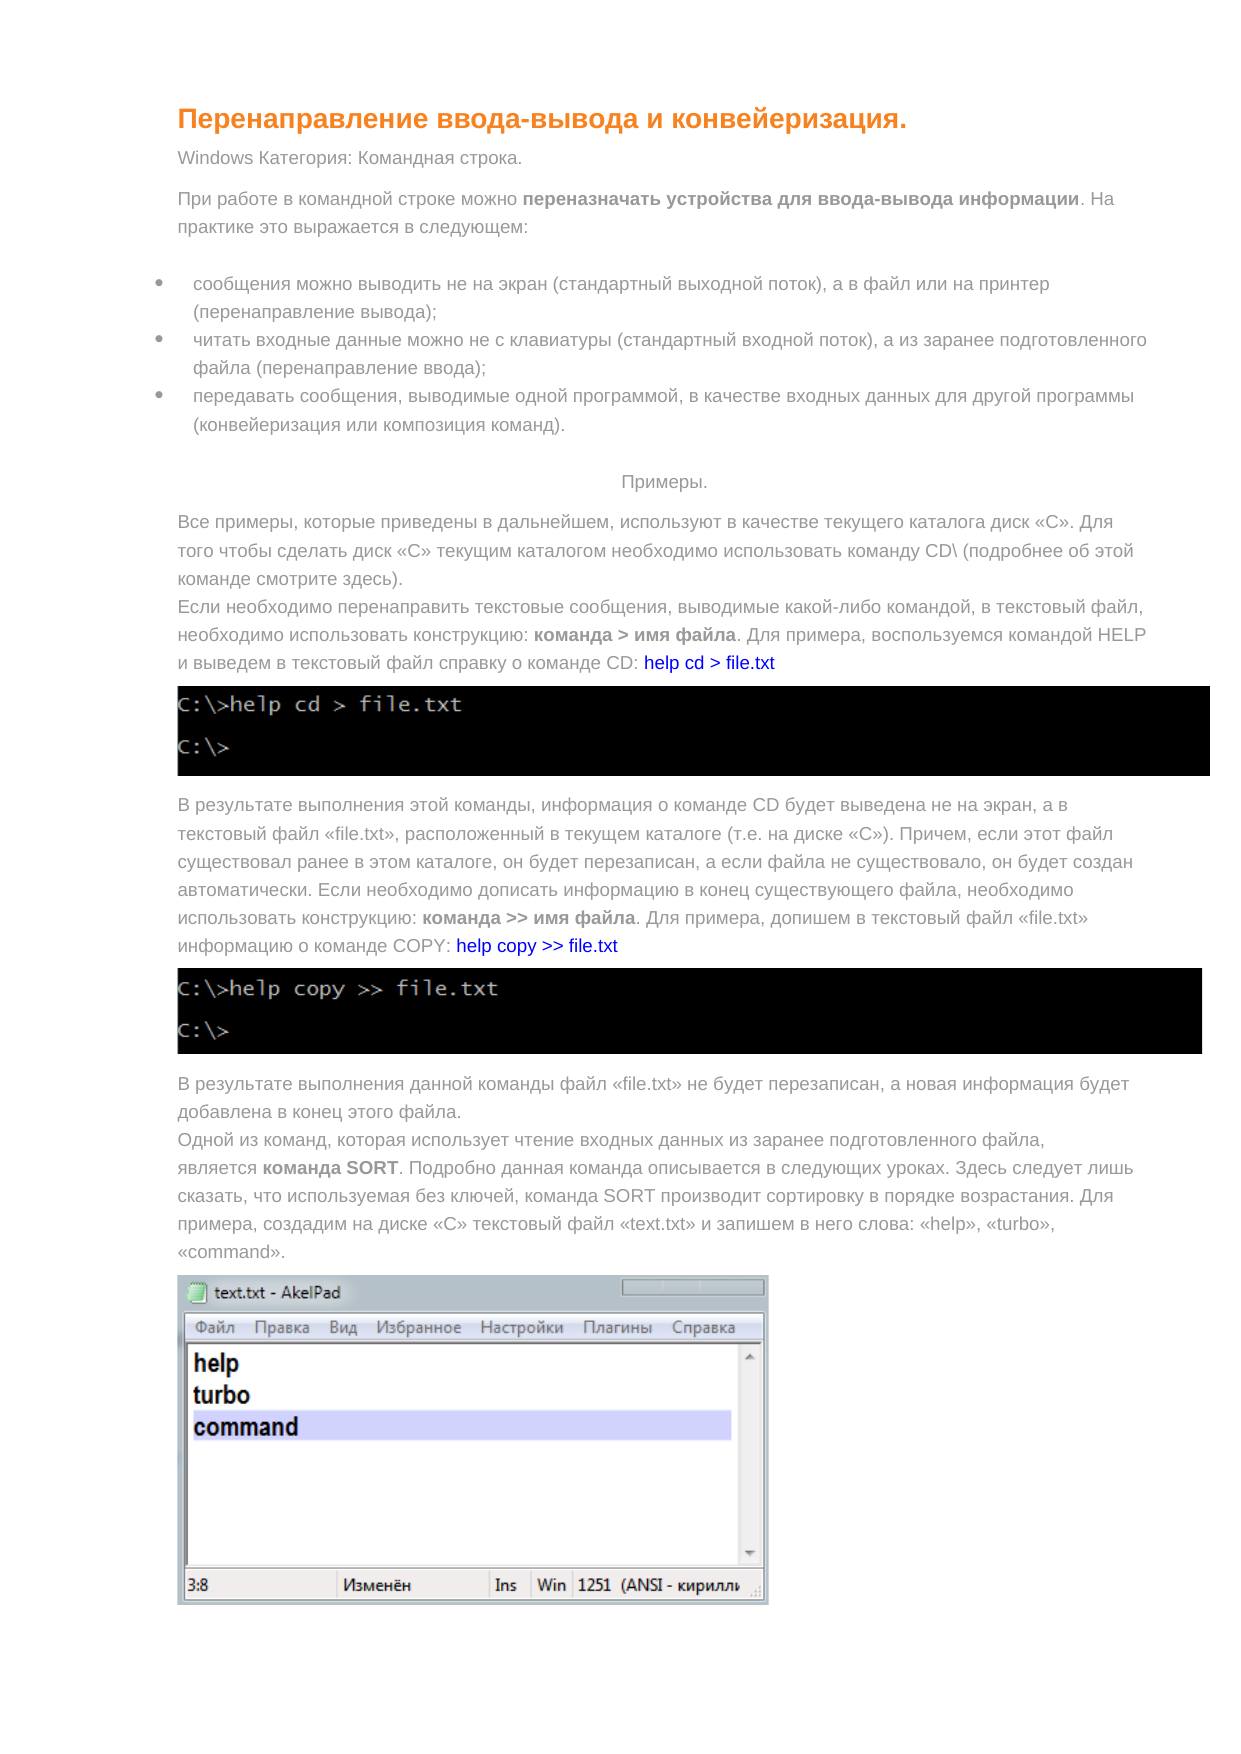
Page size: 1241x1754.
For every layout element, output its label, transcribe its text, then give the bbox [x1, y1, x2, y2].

text При работе в командной строке можно переназначать устройства для ввода-вывода информации. На практике это выражается в следующем: [177, 181, 1152, 237]
list читать входные данные можно не с клавиатуры (стандартный входной поток), а из заранее подготовленного файла (перенаправление ввода); [155, 322, 1152, 379]
text Windows Категория: Командная строка. [177, 140, 1152, 168]
text В результате выполнения данной команды файл «file.txt» не будет перезаписан, а новая информация будет добавлена в конец этого файла. Одной из команд, которая использует чтение входных данных из заранее подготовленного файла, является команда SORT. Подробно данная команда описывается в следующих уроках. Здесь следует лишь сказать, что используемая без ключей, команда SORT производит сортировку в порядке возрастания. Для примера, создадим на диске «С» текстовый файл «text.txt» и запишем в него слова: «help», «turbo», «command». [177, 1066, 1152, 1263]
picture [177, 1275, 769, 1605]
text В результате выполнения этой команды, информация о команде CD будет выведена не на экран, а в текстовый файл «file.txt», расположенный в текущем каталоге (т.е. на диске «С»). Причем, если этот файл существовал ранее в этом каталоге, он будет перезаписан, а если файла не существовало, он будет создан автоматически. Если необходимо дописать информацию в конец существующего файла, необходимо использовать конструкцию: команда >> имя файла. Для примера, допишем в текстовый файл «file.txt» информацию о команде COPY: help copy >> file.txt [177, 788, 1152, 956]
text Примеры. [177, 464, 1152, 492]
list сообщения можно выводить не на экран (стандартный выходной поток), а в файл или на принтер (перенаправление вывода); [155, 266, 1152, 322]
text Все примеры, которые приведены в дальнейшем, используют в качестве текущего каталога диск «С». Для того чтобы сделать диск «С» текущим каталогом необходимо использовать команду CD\ (подробнее об этой команде смотрите здесь). Если необходимо перенаправить текстовые сообщения, выводимые какой-либо командой, в текстовый файл, необходимо использовать конструкцию: команда > имя файла. Для примера, воспользуемся командой HELP и выведем в текстовый файл справку о команде CD: help cd > file.txt [177, 505, 1152, 673]
picture [177, 686, 1210, 776]
picture [177, 968, 1203, 1054]
list передавать сообщения, выводимые одной программой, в качестве входных данных для другой программы (конвейеризация или композиция команд). [155, 379, 1152, 435]
text Перенаправление ввода-вывода и конвейеризация. [177, 96, 1152, 134]
